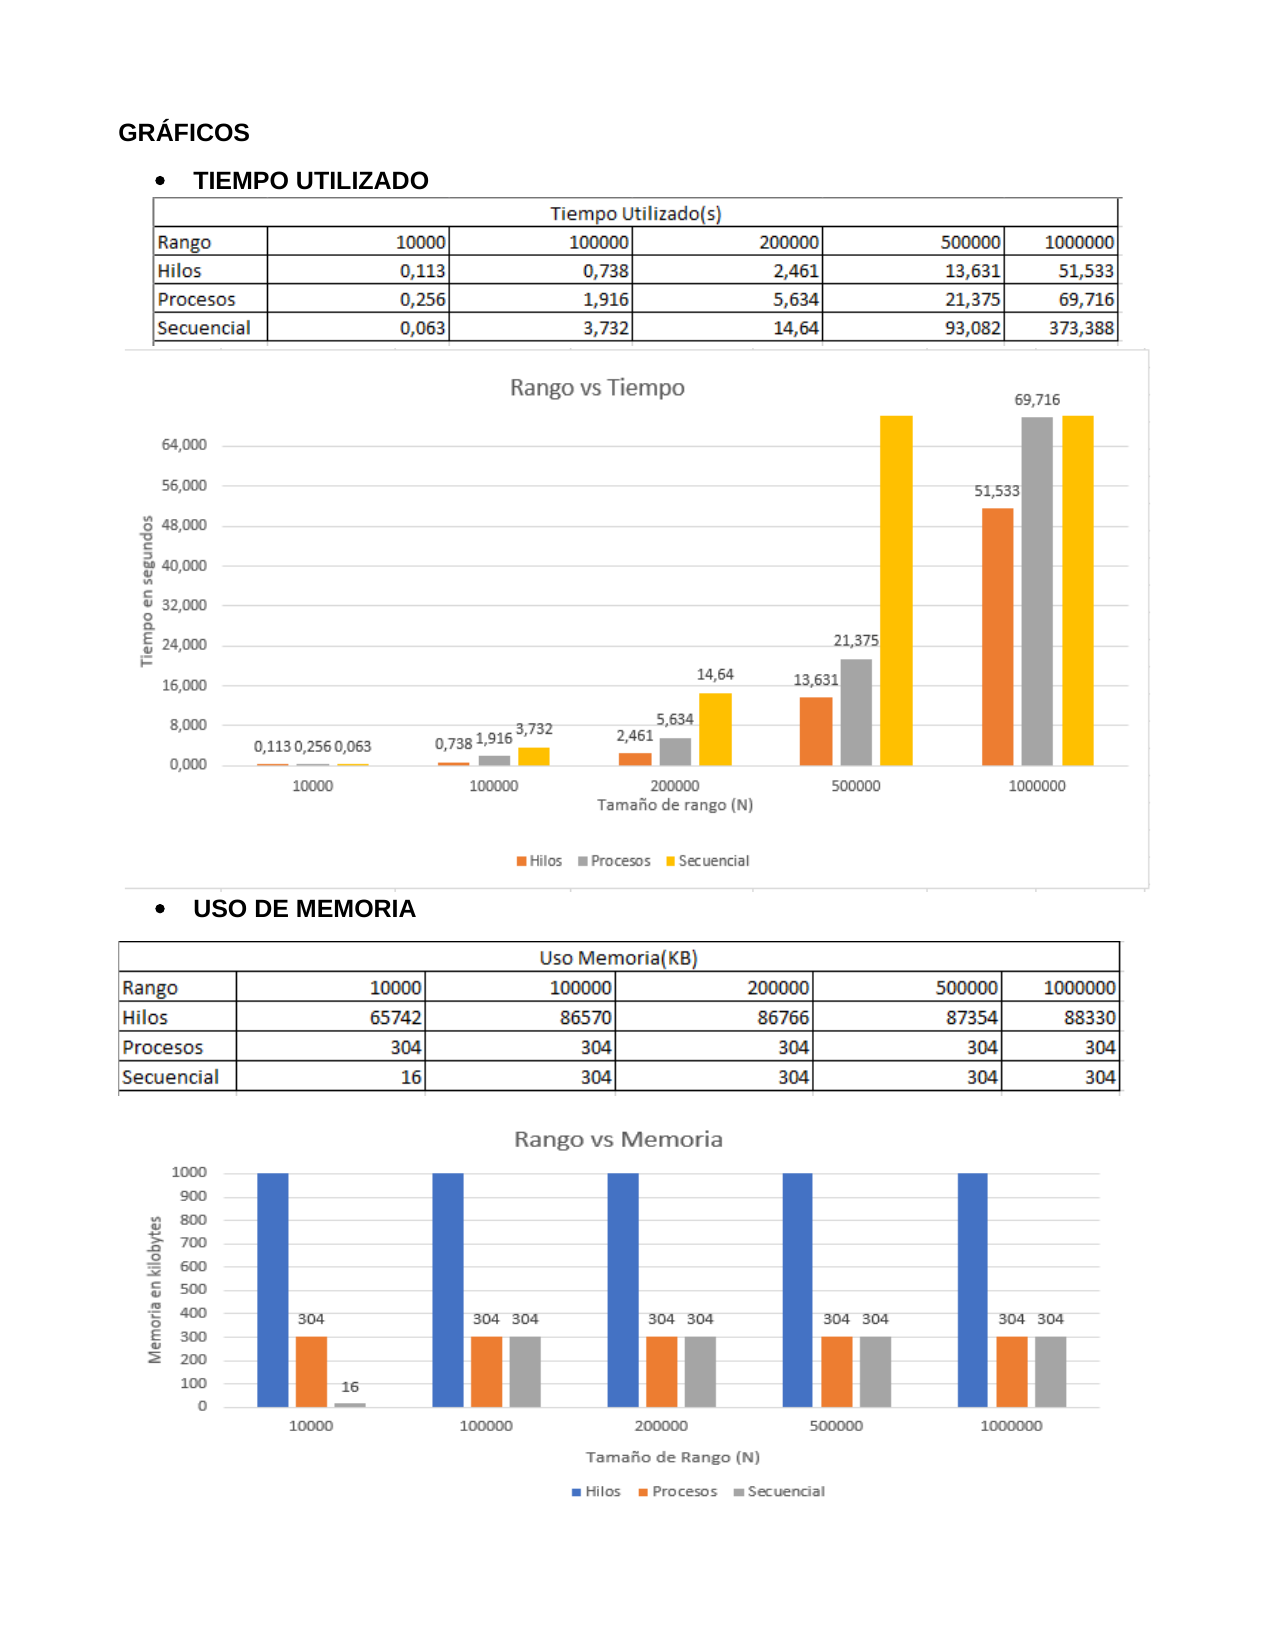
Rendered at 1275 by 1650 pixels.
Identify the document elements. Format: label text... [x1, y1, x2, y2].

picture [152, 197, 1123, 346]
picture [118, 941, 1125, 1096]
picture [118, 1113, 1117, 1519]
picture [124, 348, 1151, 892]
list TIEMPO UTILIZADO [156, 166, 1157, 195]
list USO DE MEMORIA [156, 894, 1157, 923]
text GRÁFICOS [118, 118, 1157, 147]
